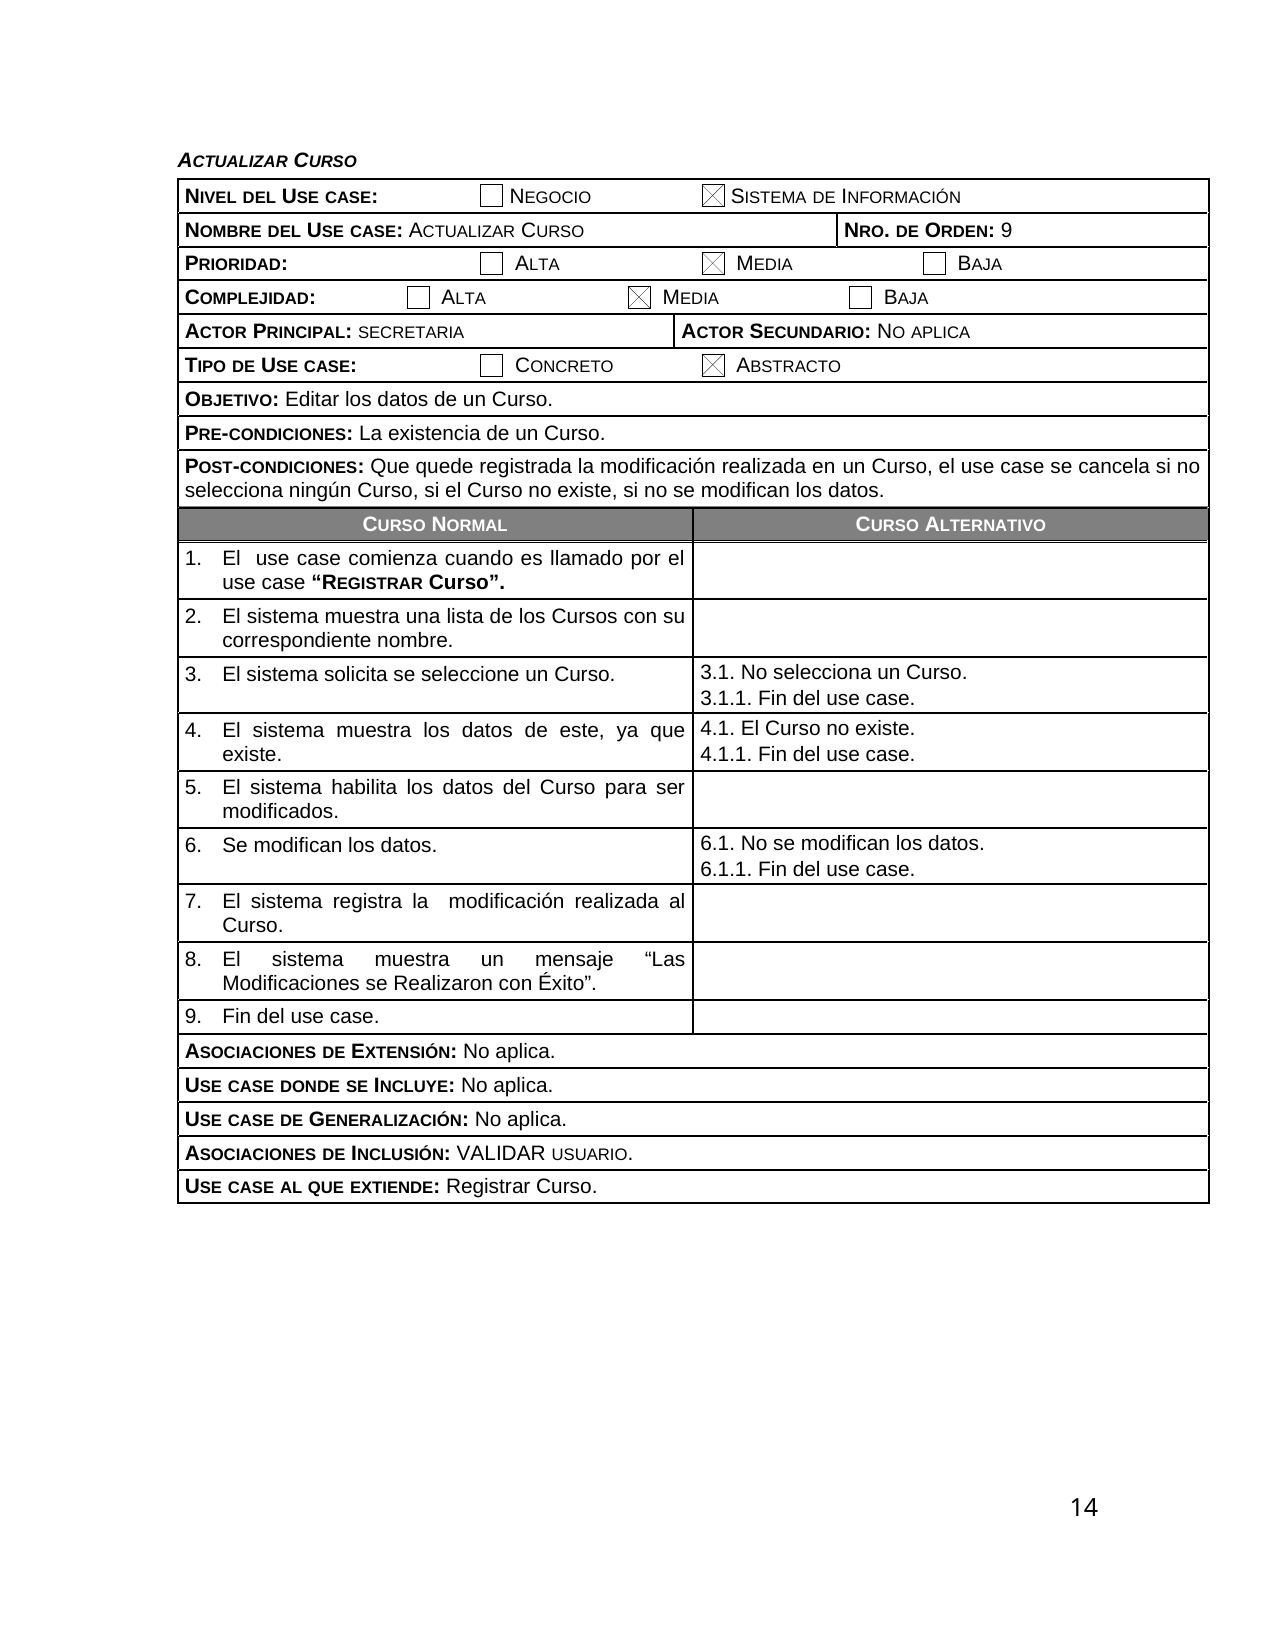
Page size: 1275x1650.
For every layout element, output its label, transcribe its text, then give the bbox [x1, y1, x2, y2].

table_cell [694, 883, 1208, 941]
table_cell Nro. de Orden: 9 [838, 212, 1208, 246]
table_cell El sistema muestra un mensaje “Las Modificaciones se Realizaron con Éxito”. [179, 943, 692, 999]
table_cell [694, 999, 1208, 1033]
table_header Nivel del Use case: Negocio Sistema de Información [179, 180, 1208, 212]
table_cell [694, 770, 1208, 827]
table_cell Fin del use case. [179, 1001, 692, 1033]
table_cell Asociaciones de Inclusión: VALIDAR usuario. [179, 1135, 1208, 1168]
table_cell El sistema registra la modificación realizada al Curso. [179, 885, 692, 941]
table_cell Actor Principal: secretaria [179, 315, 673, 347]
table_cell 4.1. El Curso no existe. 4.1.1. Fin del use case. [694, 712, 1208, 769]
table_cell El sistema habilita los datos del Curso para ser modificados. [179, 772, 692, 827]
table_cell El sistema muestra una lista de los Cursos con su correspondiente nombre. [179, 600, 692, 656]
table_cell Tipo de Use case: Concreto Abstracto [179, 347, 1208, 381]
table_cell Nombre del Use case: Actualizar Curso [179, 214, 836, 246]
table_cell Asociaciones de Extensión: No aplica. [179, 1033, 1208, 1067]
table_cell Prioridad: Alta Media Baja [179, 246, 1208, 279]
table_cell Actor Secundario: No aplica [675, 313, 1208, 347]
table_cell El use case comienza cuando es llamado por el use case “Registrar Curso”. [179, 543, 692, 598]
table_cell Curso Alternativo [693, 506, 1208, 540]
table_cell 6.1. No se modifican los datos. 6.1.1. Fin del use case. [694, 827, 1208, 883]
table_cell Post-condiciones: Que quede registrada la modificación realizada en un Curso, el use case se cancela si no selecciona ningún Curso, si el Curso no existe, si no se modifican los datos. [179, 449, 1208, 506]
table_cell Use case al que extiende: Registrar Curso. [179, 1169, 1208, 1202]
table_cell 3.1. No selecciona un Curso. 3.1.1. Fin del use case. [694, 656, 1208, 712]
table_cell El sistema solicita se seleccione un Curso. [179, 658, 692, 712]
subtitle Actualizar Curso [177, 148, 1098, 172]
table_cell Use case donde se Incluye: No aplica. [179, 1067, 1208, 1101]
table_cell Objetivo: Editar los datos de un Curso. [179, 381, 1208, 415]
table_cell Complejidad: Alta Media Baja [179, 279, 1208, 313]
table_cell Se modifican los datos. [179, 829, 692, 883]
table_cell El sistema muestra los datos de este, ya que existe. [179, 714, 692, 769]
table_cell [694, 941, 1208, 999]
table_cell Pre-condiciones: La existencia de un Curso. [179, 415, 1208, 449]
table_cell Curso Normal [179, 509, 692, 540]
table_cell [694, 540, 1208, 598]
table_cell Use case de Generalización: No aplica. [179, 1101, 1208, 1134]
table_cell [694, 598, 1208, 656]
